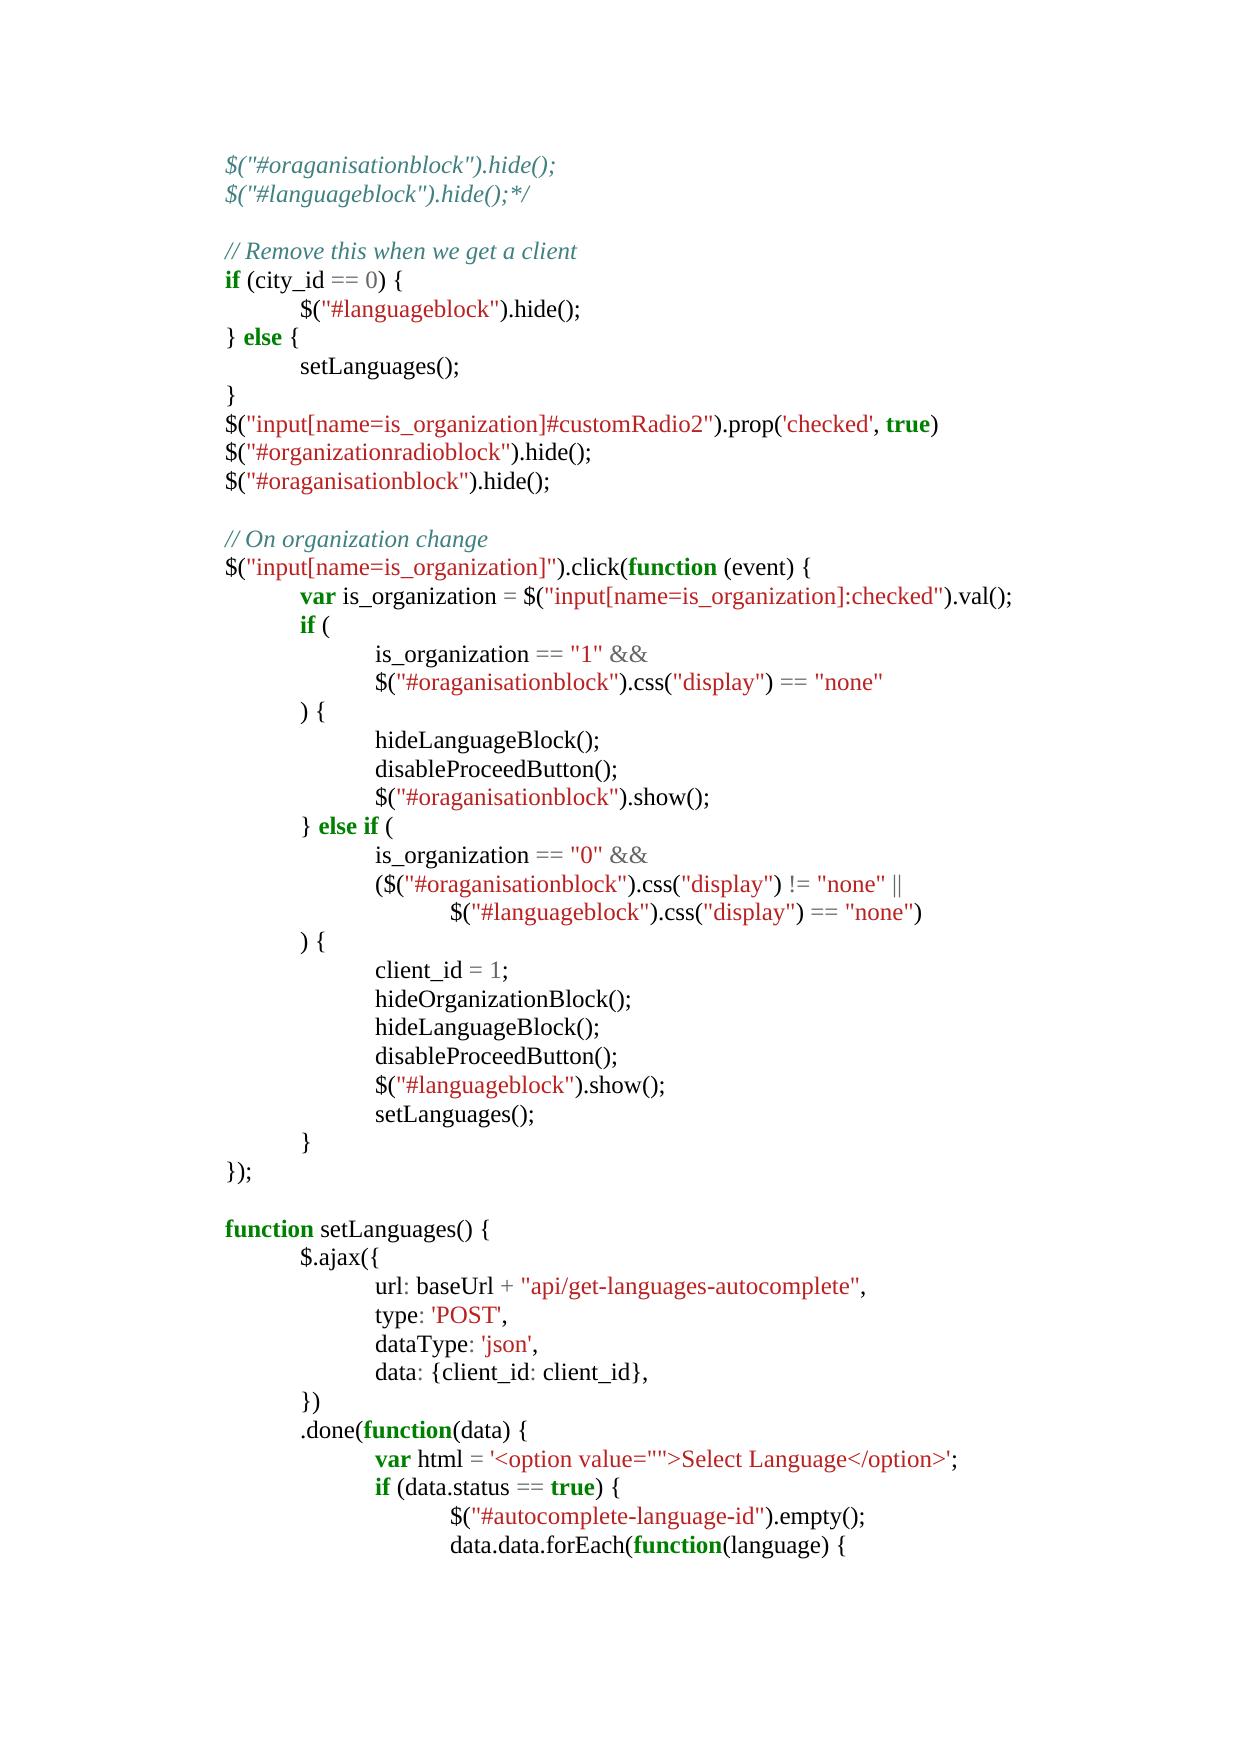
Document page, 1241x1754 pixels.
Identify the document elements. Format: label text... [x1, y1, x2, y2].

text .done(function(data) { [150, 1415, 1090, 1444]
text $("#languageblock").show(); [150, 1070, 1090, 1099]
text disableProceedButton(); [150, 1041, 1090, 1070]
text if (data.status == true) { [150, 1472, 1090, 1501]
text hideLanguageBlock(); [150, 725, 1090, 754]
text var is_organization = $("input[name=is_organization]:checked").val(); [150, 581, 1090, 610]
text hideOrganizationBlock(); [150, 984, 1090, 1012]
text $("#oraganisationblock").hide(); [150, 466, 1090, 495]
text } [150, 380, 1090, 409]
text $("#languageblock").hide();*/ [150, 179, 1090, 207]
text ) { [150, 926, 1090, 955]
text setLanguages(); [150, 351, 1090, 380]
text }) [150, 1386, 1090, 1415]
text } [150, 1127, 1090, 1156]
text $.ajax({ [150, 1242, 1090, 1271]
text $("#languageblock").hide(); [150, 294, 1090, 322]
text is_organization == "0" && [150, 840, 1090, 869]
text hideLanguageBlock(); [150, 1012, 1090, 1041]
text data.data.forEach(function(language) { [150, 1530, 1090, 1559]
text $("#oraganisationblock").css("display") == "none" [150, 667, 1090, 696]
text ($("#oraganisationblock").css("display") != "none" || [150, 869, 1090, 897]
text $("#autocomplete-language-id").empty(); [150, 1501, 1090, 1530]
text disableProceedButton(); [150, 754, 1090, 782]
text url: baseUrl + "api/get-languages-autocomplete", [150, 1271, 1090, 1300]
text var html = '<option value="">Select Language</option>'; [150, 1444, 1090, 1472]
text dataType: 'json', [150, 1329, 1090, 1357]
text if ( [150, 610, 1090, 639]
text if (city_id == 0) { [150, 265, 1090, 294]
text $("#oraganisationblock").hide(); [150, 150, 1090, 179]
text $("input[name=is_organization]").click(function (event) { [150, 552, 1090, 581]
text function setLanguages() { [150, 1214, 1090, 1242]
text $("input[name=is_organization]#customRadio2").prop('checked', true) [150, 409, 1090, 437]
text // Remove this when we get a client [150, 236, 1090, 265]
text } else { [150, 322, 1090, 351]
text type: 'POST', [150, 1300, 1090, 1329]
text }); [150, 1156, 1090, 1185]
text } else if ( [150, 811, 1090, 840]
text ) { [150, 696, 1090, 725]
text setLanguages(); [150, 1099, 1090, 1127]
text $("#languageblock").css("display") == "none") [150, 897, 1090, 926]
text // On organization change [150, 524, 1090, 552]
text $("#oraganisationblock").show(); [150, 782, 1090, 811]
text $("#organizationradioblock").hide(); [150, 437, 1090, 466]
text is_organization == "1" && [150, 639, 1090, 667]
text client_id = 1; [150, 955, 1090, 984]
text data: {client_id: client_id}, [150, 1357, 1090, 1386]
